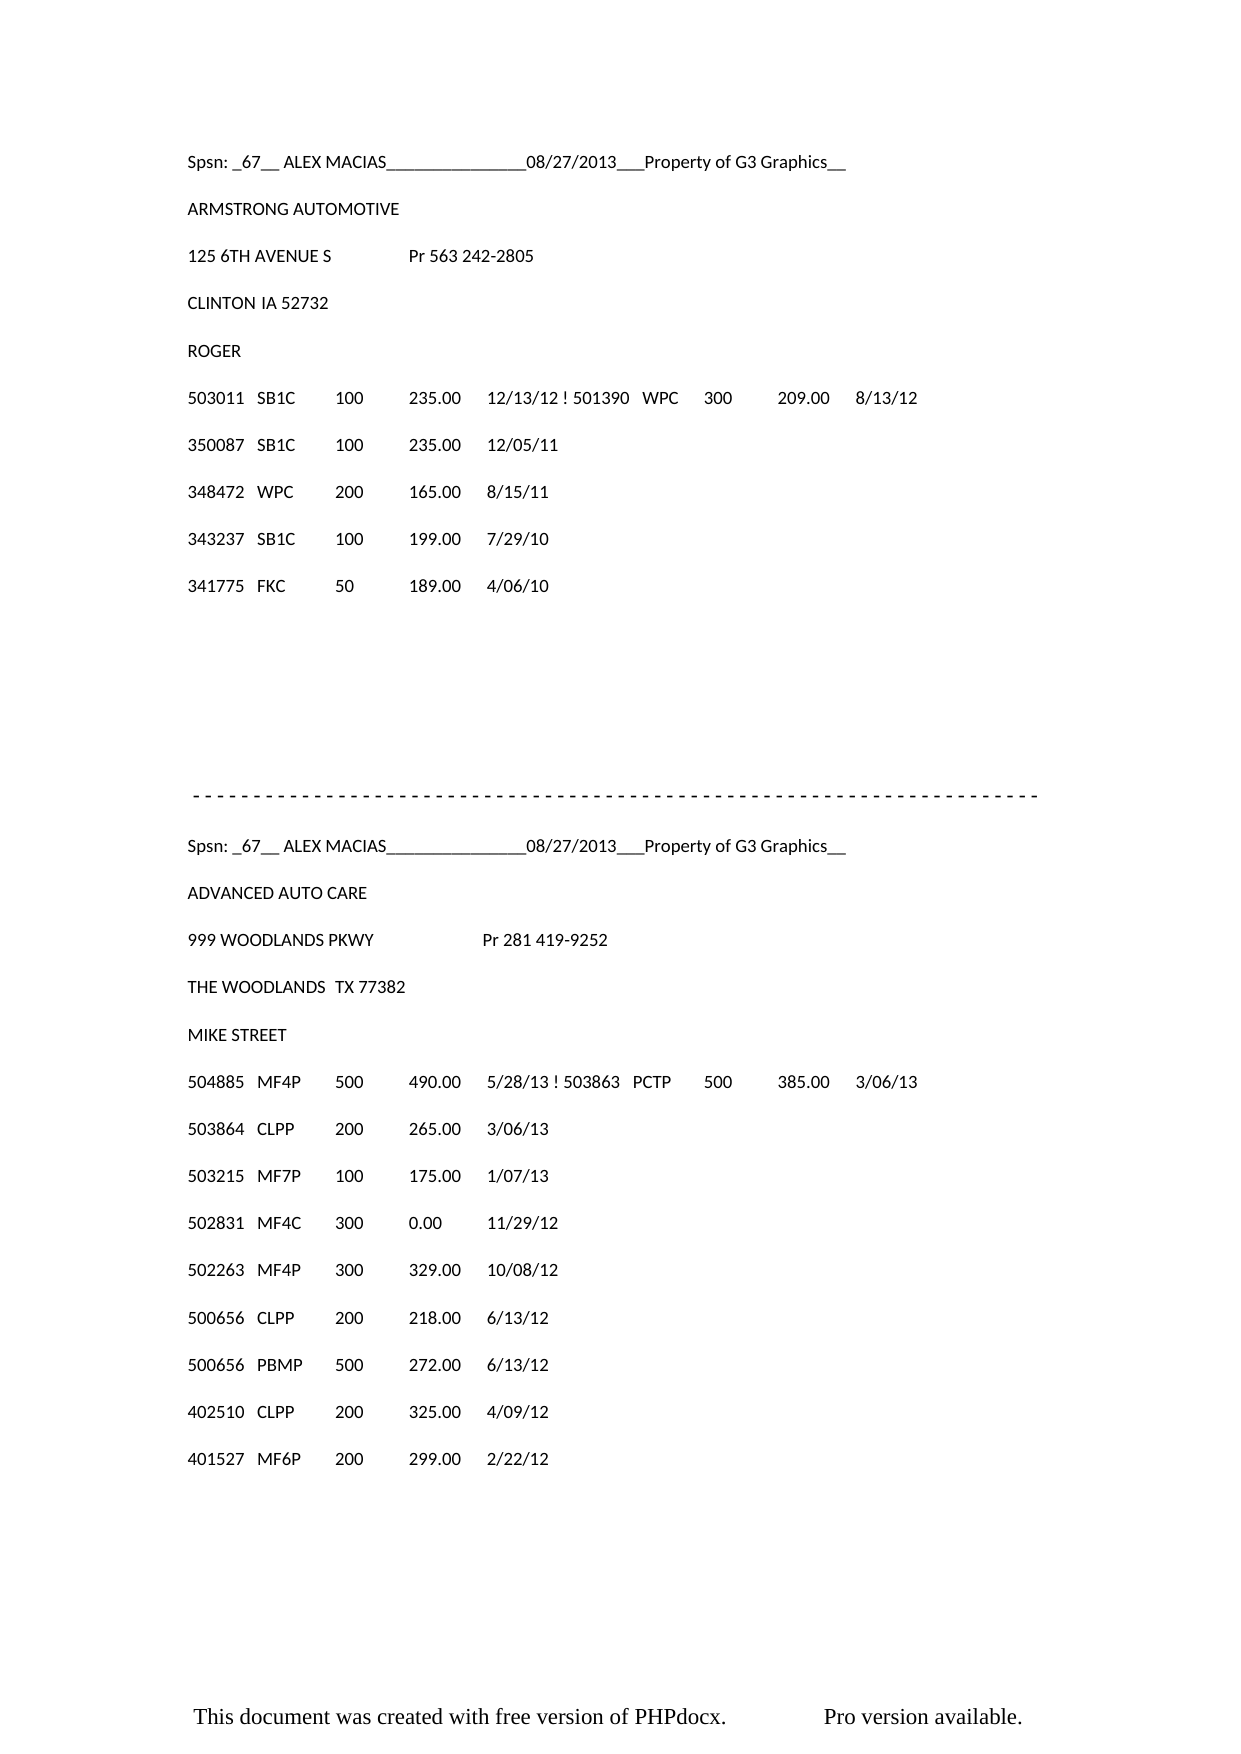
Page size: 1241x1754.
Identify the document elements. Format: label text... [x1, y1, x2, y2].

text MIKE STREET [187, 1023, 1053, 1046]
text 503215 MF7P 100 175.00 1/07/13 [187, 1164, 1053, 1187]
text 350087 SB1C 100 235.00 12/05/11 [187, 433, 1053, 456]
text ADVANCED AUTO CARE [187, 881, 1053, 904]
text 502263 MF4P 300 329.00 10/08/12 [187, 1259, 1053, 1282]
text 348472 WPC 200 165.00 8/15/11 [187, 480, 1053, 503]
text 503864 CLPP 200 265.00 3/06/13 [187, 1117, 1053, 1140]
text THE WOODLANDS TX 77382 [187, 976, 1053, 998]
text 504885 MF4P 500 490.00 5/28/13 ! 503863 PCTP 500 385.00 3/06/13 [187, 1070, 1053, 1093]
text ARMSTRONG AUTOMOTIVE [187, 197, 1053, 220]
text 401527 MF6P 200 299.00 2/22/12 [187, 1447, 1053, 1470]
text 341775 FKC 50 189.00 4/06/10 [187, 575, 1053, 598]
text 999 WOODLANDS PKWY Pr 281 419-9252 [187, 928, 1053, 951]
text 500656 PBMP 500 272.00 6/13/12 [187, 1353, 1053, 1376]
text Spsn: _67__ ALEX MACIAS_______________08/27/2013___Property of G3 Graphics__ [187, 834, 1053, 857]
text 503011 SB1C 100 235.00 12/13/12 ! 501390 WPC 300 209.00 8/13/12 [187, 386, 1053, 409]
text ROGER [187, 339, 1053, 362]
text 500656 CLPP 200 218.00 6/13/12 [187, 1306, 1053, 1329]
text 402510 CLPP 200 325.00 4/09/12 [187, 1400, 1053, 1423]
text - - - - - - - - - - - - - - - - - - - - - - - - - - - - - - - - - - - - - - - - - - - - - - - - - - - - - - - - - - - - - - - - - - - - - - [187, 781, 1053, 809]
text 125 6TH AVENUE S Pr 563 242-2805 [187, 244, 1053, 267]
text Spsn: _67__ ALEX MACIAS_______________08/27/2013___Property of G3 Graphics__ [187, 150, 1053, 173]
text 502831 MF4C 300 0.00 11/29/12 [187, 1211, 1053, 1234]
text CLINTON IA 52732 [187, 292, 1053, 314]
text 343237 SB1C 100 199.00 7/29/10 [187, 527, 1053, 550]
